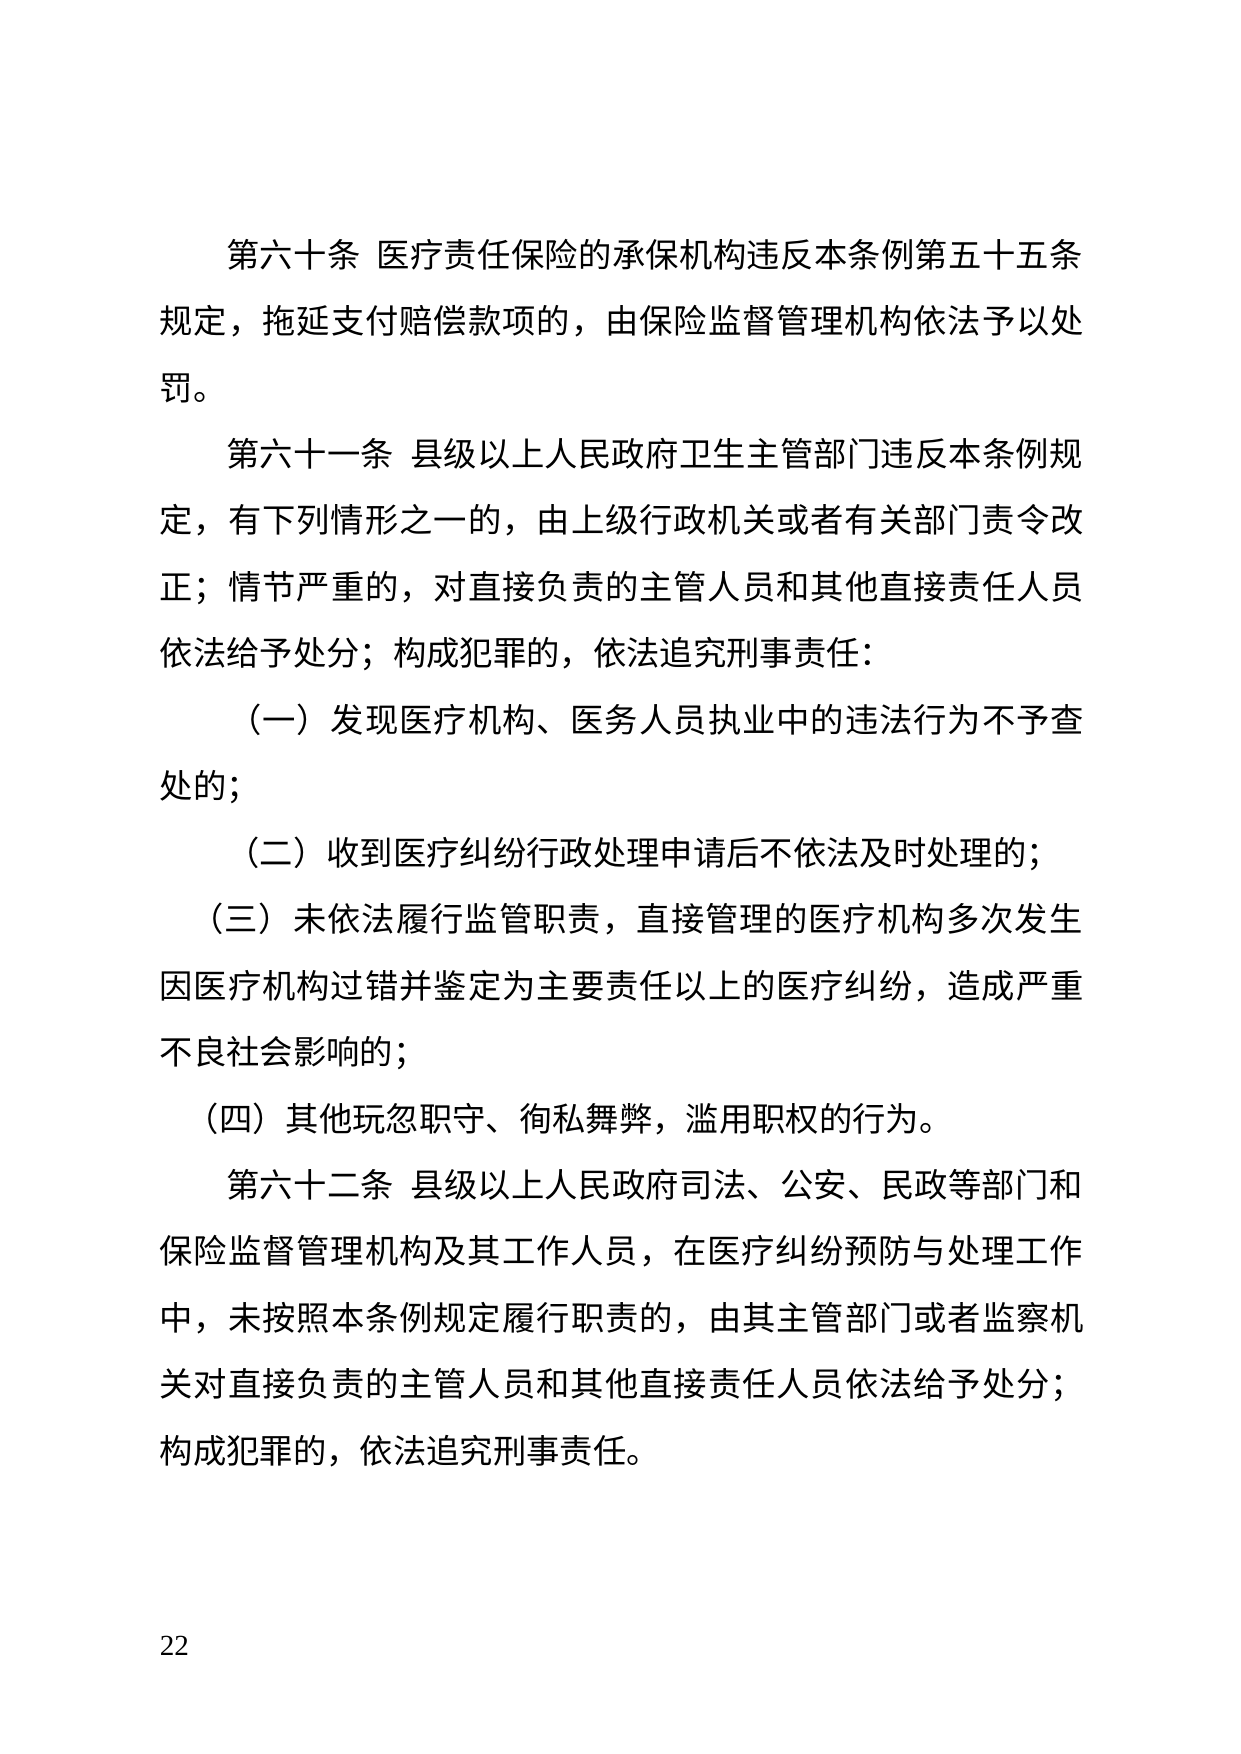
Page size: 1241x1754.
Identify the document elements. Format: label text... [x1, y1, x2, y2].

text 第六十二条 县级以上人民政府司法、公安、民政等部门和保险监督管理机构及其工作人员，在医疗纠纷预防与处理工作中，未按照本条例规定履行职责的，由其主管部门或者监察机关对直接负责的主管人员和其他直接责任人员依法给予处分；构成犯罪的，依法追究刑事责任。 [159, 1150, 1084, 1482]
text （二）收到医疗纠纷行政处理申请后不依法及时处理的； [159, 817, 1084, 884]
text （三）未依法履行监管职责，直接管理的医疗机构多次发生因医疗机构过错并鉴定为主要责任以上的医疗纠纷，造成严重不良社会影响的； [159, 884, 1084, 1083]
text 第六十条 医疗责任保险的承保机构违反本条例第五十五条规定，拖延支付赔偿款项的，由保险监督管理机构依法予以处罚。 [159, 219, 1084, 419]
text 第六十一条 县级以上人民政府卫生主管部门违反本条例规定，有下列情形之一的，由上级行政机关或者有关部门责令改正；情节严重的，对直接负责的主管人员和其他直接责任人员依法给予处分；构成犯罪的，依法追究刑事责任： [159, 419, 1084, 684]
text （一）发现医疗机构、医务人员执业中的违法行为不予查处的； [159, 684, 1084, 817]
text （四）其他玩忽职守、徇私舞弊，滥用职权的行为。 [159, 1083, 1084, 1150]
